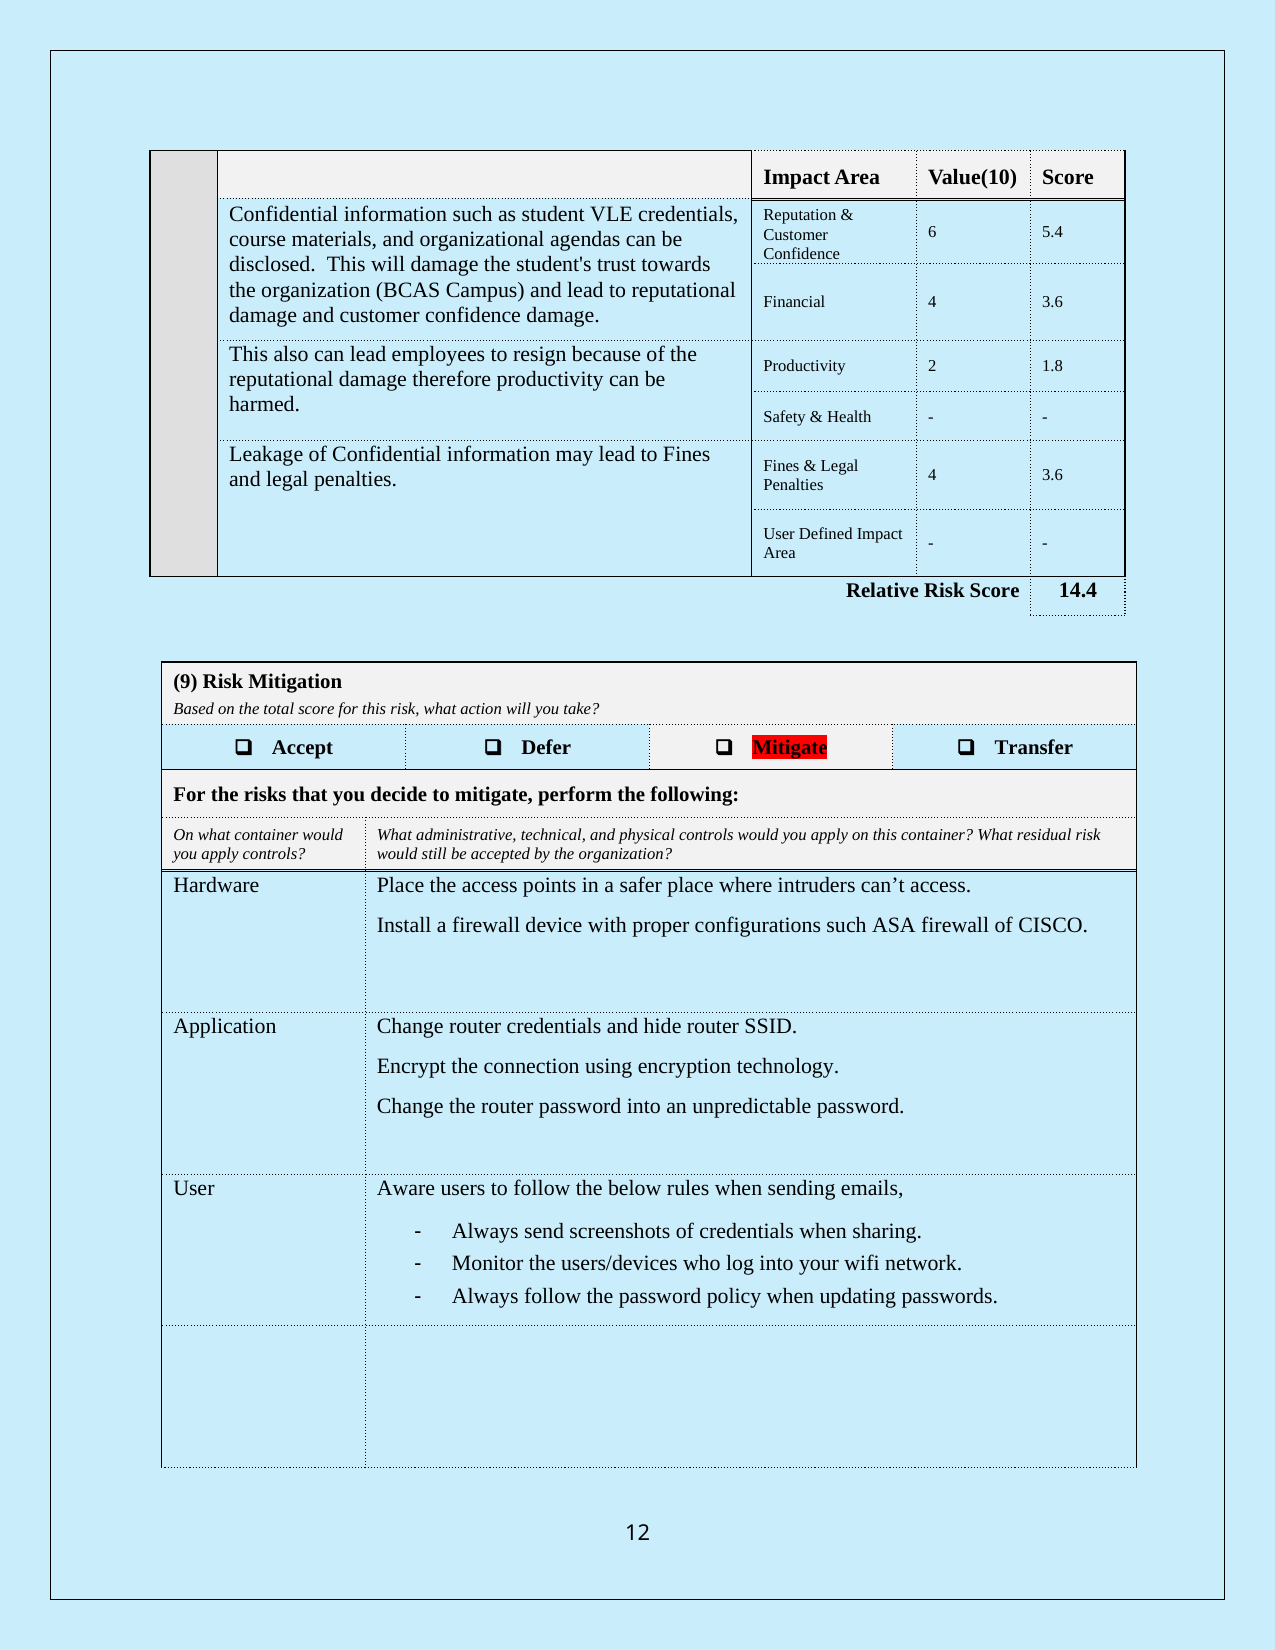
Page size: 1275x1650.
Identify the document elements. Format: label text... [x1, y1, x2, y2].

table_cell Mitigate [649, 724, 893, 769]
table_cell Confidential information such as student VLE credentials, course materials, and organizational agendas can be disclosed. This will damage the student's trust towards the organization (BCAS Campus) and lead to reputational damage and customer confidence damage. [218, 198, 751, 339]
table_cell What administrative, technical, and physical controls would you apply on this container? What residual risk would still be accepted by the organization? [365, 817, 1136, 869]
table_cell Hardware [162, 872, 365, 1012]
table_cell Place the access points in a safer place where intruders can’t access. Install a firewall device with proper configurations such ASA firewall of CISCO. [365, 872, 1136, 1012]
table_cell Accept [162, 724, 405, 769]
table_cell Safety & Health [752, 391, 917, 440]
table_cell [162, 1325, 365, 1467]
table_cell 3.6 [1031, 263, 1124, 339]
table_cell [365, 1325, 1136, 1467]
table_cell Financial [752, 263, 917, 339]
table_cell 14.4 [1031, 577, 1125, 615]
table_cell Impact Area [752, 150, 917, 198]
table_cell User [162, 1174, 365, 1325]
table_cell Aware users to follow the below rules when sending emails, Always send screenshots of credentials when sharing. Monitor the users/devices who log into your wifi network. Always follow the password policy when updating passwords. [365, 1174, 1136, 1325]
table_cell Relative Risk Score [150, 577, 1031, 615]
table_cell Change router credentials and hide router SSID. Encrypt the connection using encryption technology. Change the router password into an unpredictable password. [365, 1012, 1136, 1173]
table_cell Productivity [752, 340, 917, 391]
table_cell - [1031, 391, 1124, 440]
table_cell User Defined Impact Area [752, 509, 917, 576]
table_cell Value(10) [917, 150, 1031, 198]
table_cell 4 [917, 263, 1031, 339]
table_cell Score [1031, 150, 1124, 198]
table_cell On what container would you apply controls? [162, 817, 365, 869]
table_header (9) Risk Mitigation Based on the total score for this risk, what action will you take? [162, 663, 1136, 724]
table_cell Defer [405, 724, 649, 769]
table_cell - [917, 391, 1031, 440]
table_cell - [1031, 509, 1124, 576]
table_cell 6 [917, 201, 1031, 263]
table_cell For the risks that you decide to mitigate, perform the following: [162, 770, 1136, 817]
table_cell Transfer [893, 724, 1136, 769]
table_cell - [917, 509, 1031, 576]
table_cell Application [162, 1012, 365, 1173]
table_cell 2 [917, 340, 1031, 391]
table_cell 3.6 [1031, 440, 1124, 508]
table_cell 5.4 [1031, 201, 1124, 263]
table_cell Fines & Legal Penalties [752, 440, 917, 508]
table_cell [218, 151, 751, 198]
table_cell 1.8 [1031, 340, 1124, 391]
table_cell Reputation & Customer Confidence [752, 201, 917, 263]
table_cell Leakage of Confidential information may lead to Fines and legal penalties. [218, 440, 751, 576]
table_cell 4 [917, 440, 1031, 508]
table_cell This also can lead employees to resign because of the reputational damage therefore productivity can be harmed. [218, 340, 751, 440]
